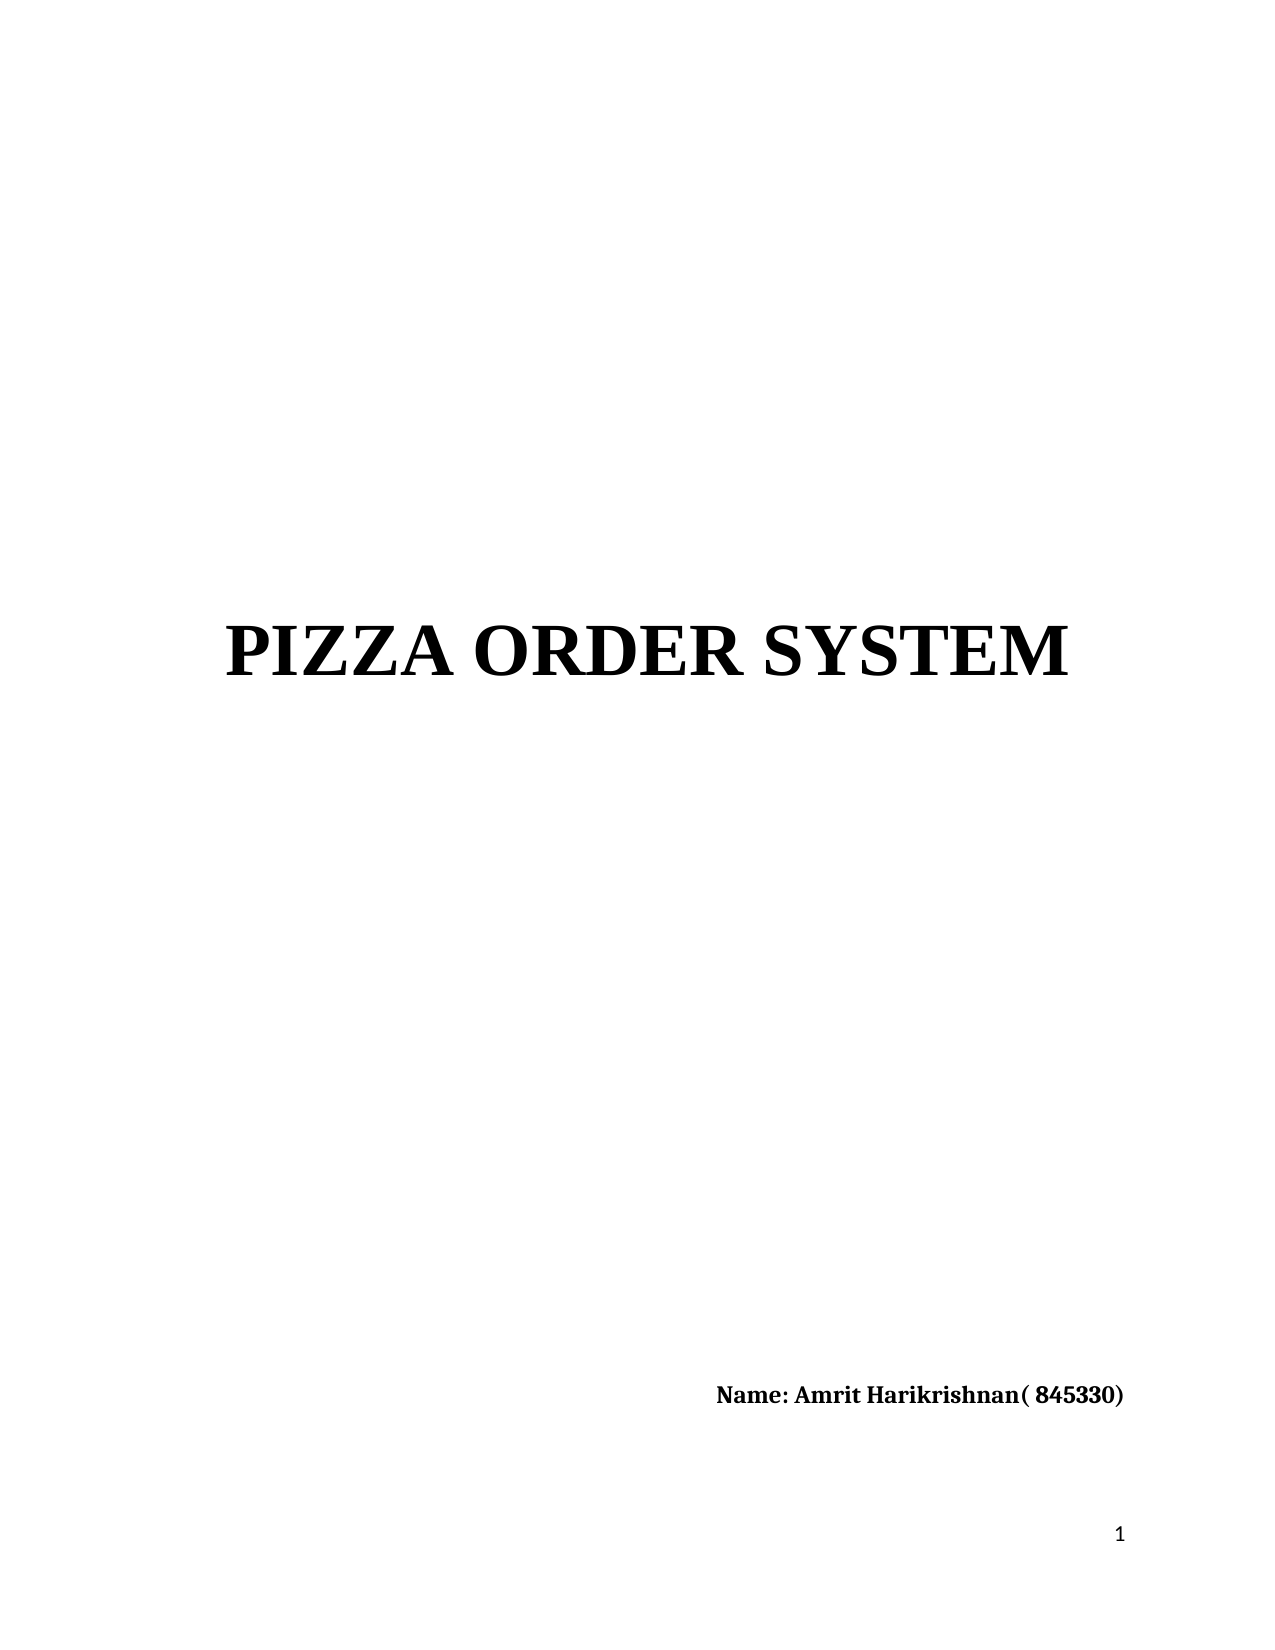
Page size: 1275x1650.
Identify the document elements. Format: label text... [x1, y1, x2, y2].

text Name: Amrit Harikrishnan( 845330) [150, 1381, 1125, 1410]
text PIZZA ORDER SYSTEM [150, 605, 1125, 692]
